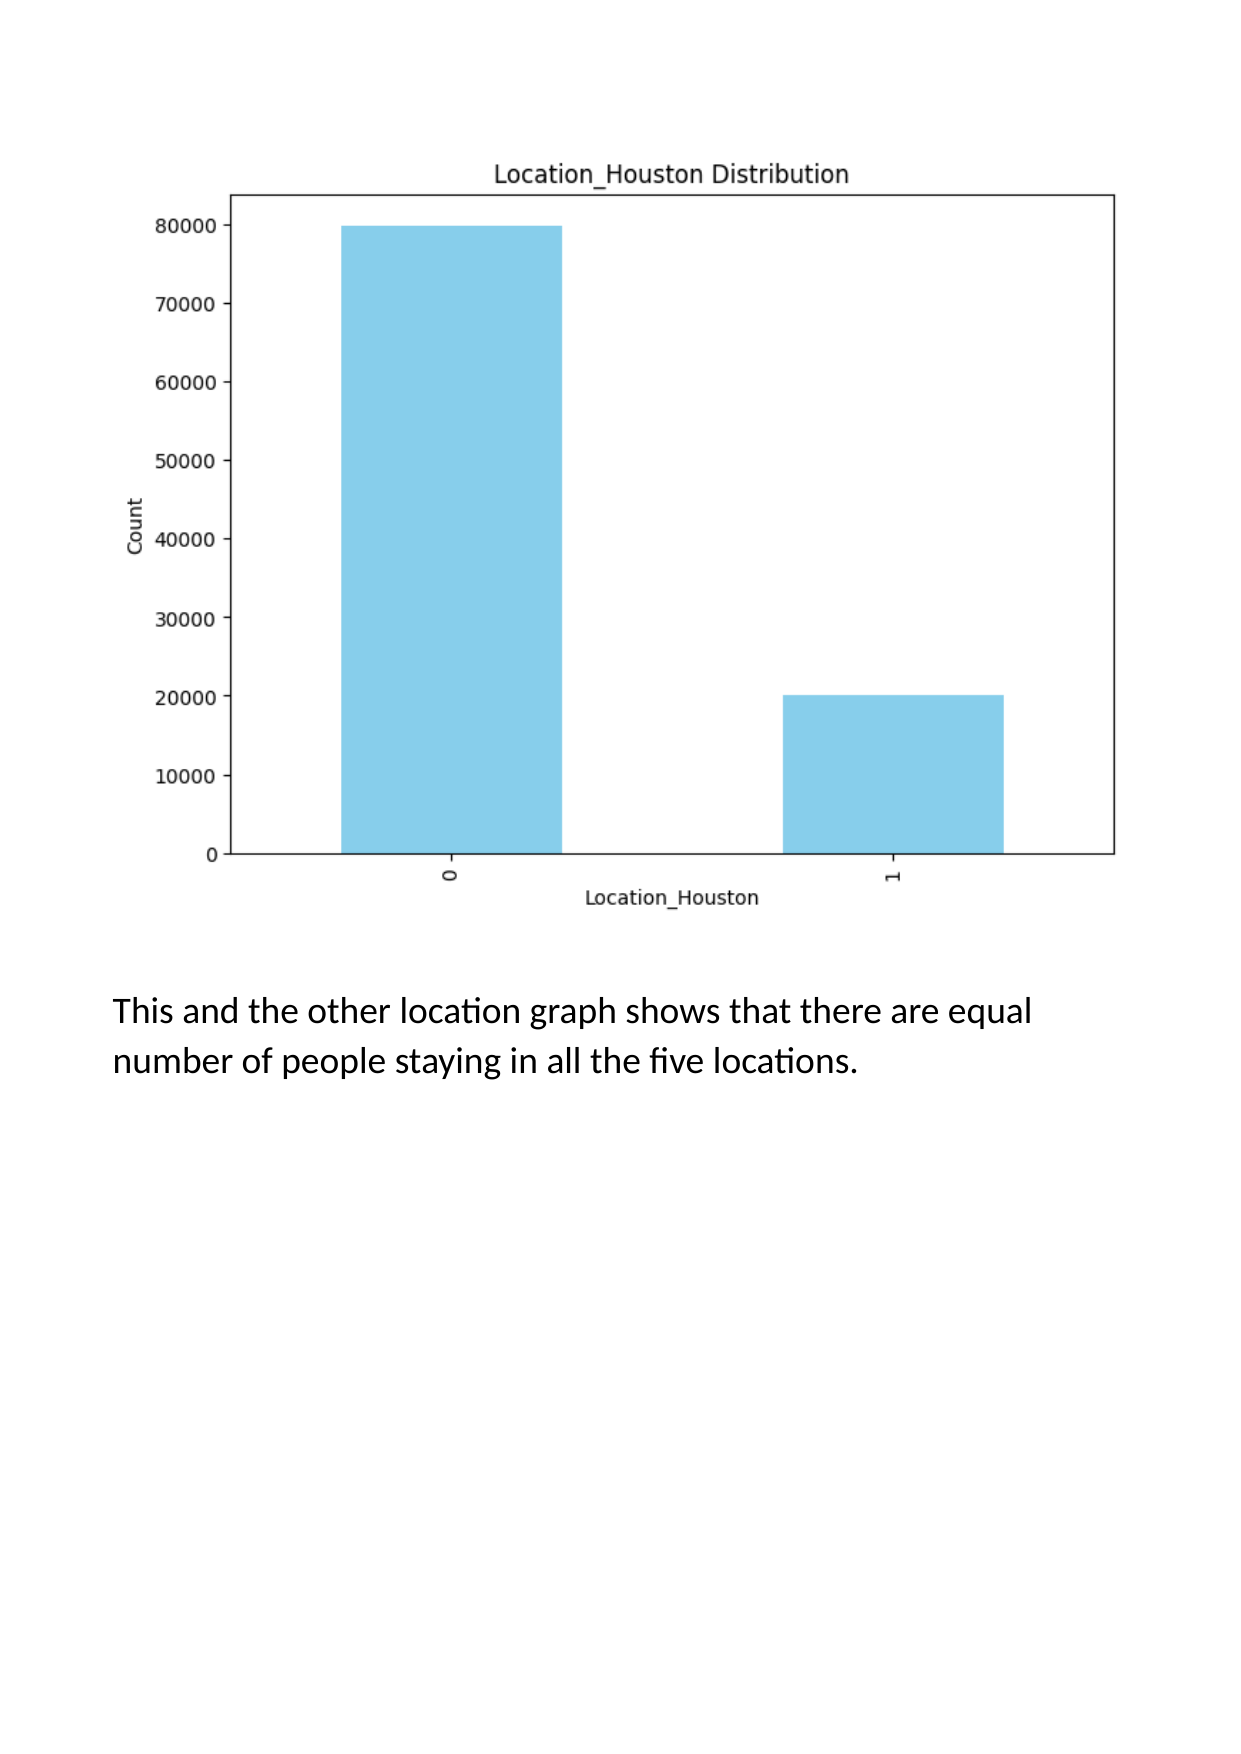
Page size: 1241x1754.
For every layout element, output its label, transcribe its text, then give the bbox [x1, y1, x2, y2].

picture [112, 150, 1128, 922]
text This and the other location graph shows that there are equal number of people staying in all the five locations. [112, 987, 1128, 1083]
